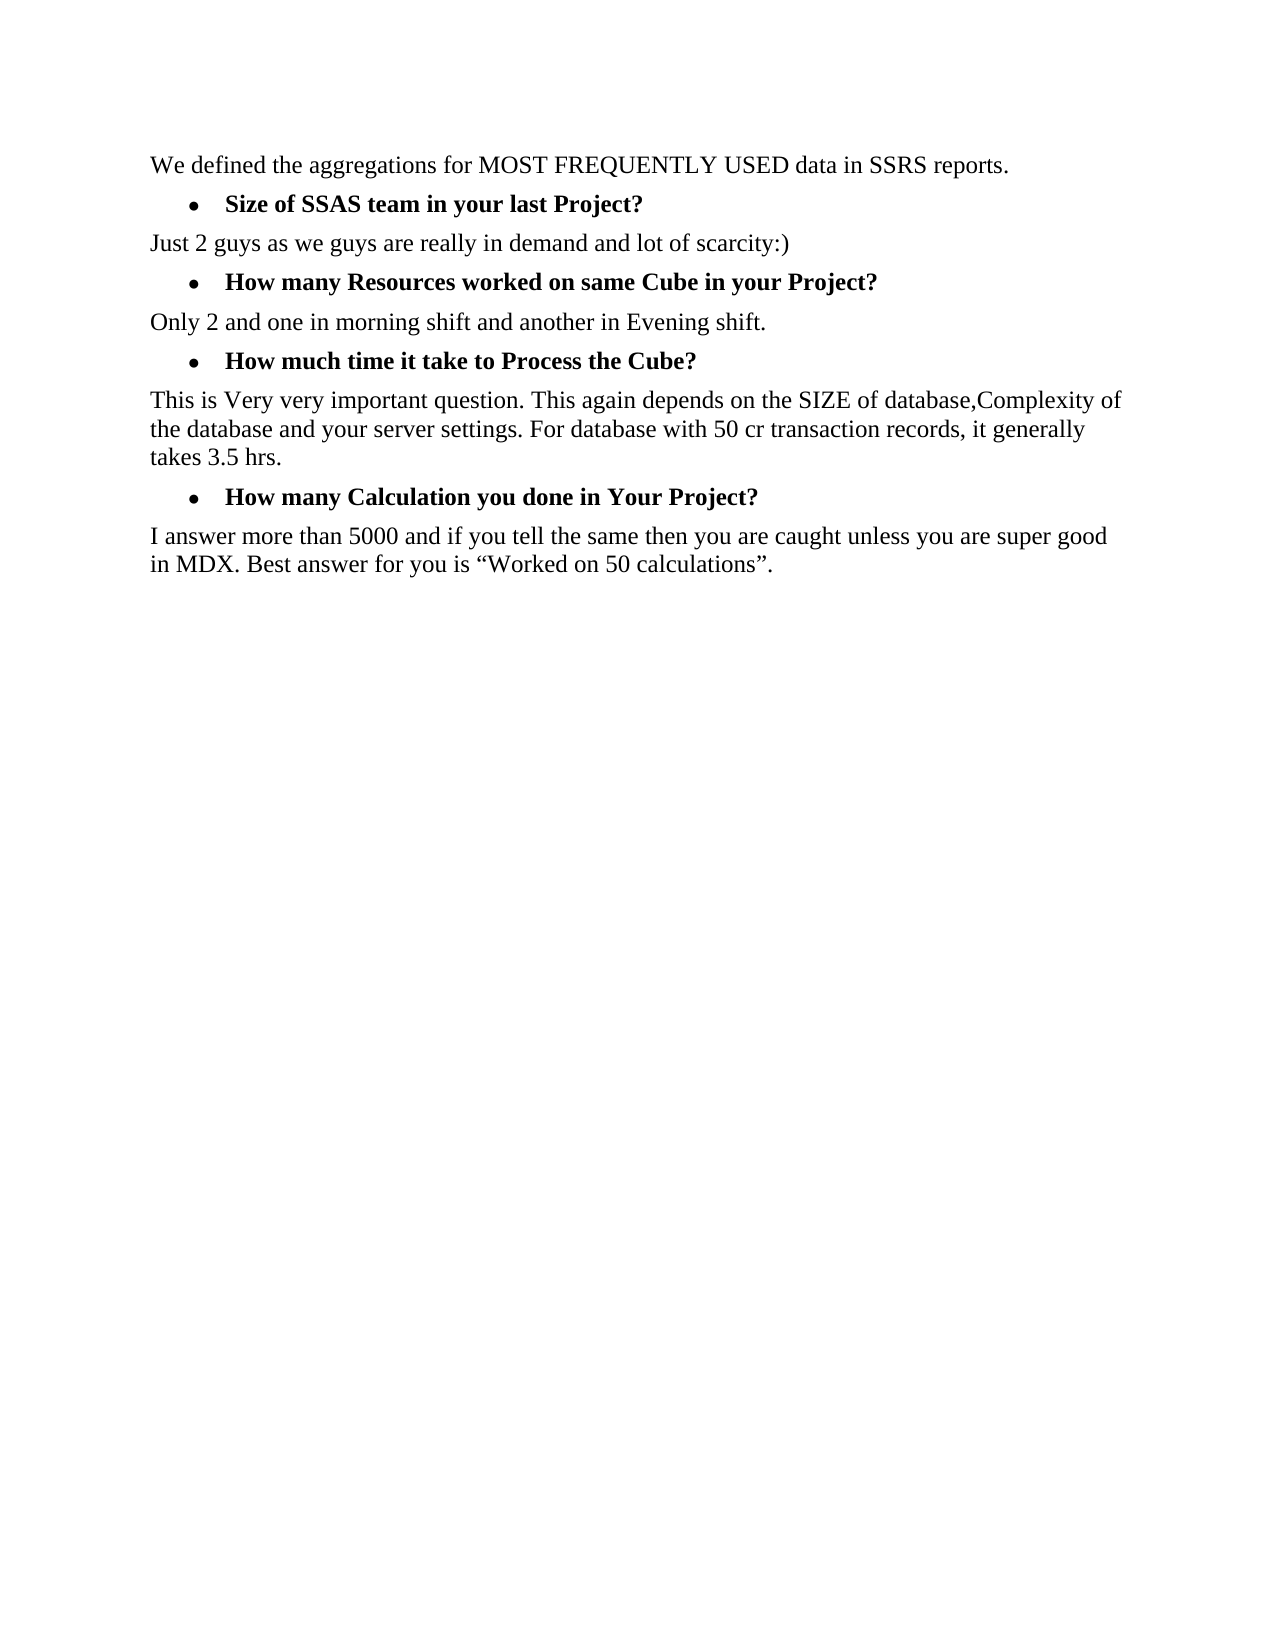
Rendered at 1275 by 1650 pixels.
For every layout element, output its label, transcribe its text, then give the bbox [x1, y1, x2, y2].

list How many Resources worked on same Cube in your Project? [187, 267, 1125, 296]
text Only 2 and one in morning shift and another in Evening shift. [150, 307, 1125, 335]
text This is Very very important question. This again depends on the SIZE of database,Complexity of the database and your server settings. For database with 50 cr transaction records, it generally takes 3.5 hrs. [150, 385, 1125, 471]
list How many Calculation you done in Your Project? [187, 482, 1125, 510]
list How much time it take to Process the Cube? [187, 346, 1125, 374]
text Just 2 guys as we guys are really in demand and lot of scarcity:) [150, 228, 1125, 257]
text We defined the aggregations for MOST FREQUENTLY USED data in SSRS reports. [150, 150, 1125, 179]
text I answer more than 5000 and if you tell the same then you are caught unless you are super good in MDX. Best answer for you is “Worked on 50 calculations”. [150, 521, 1125, 578]
list Size of SSAS team in your last Project? [187, 189, 1125, 218]
